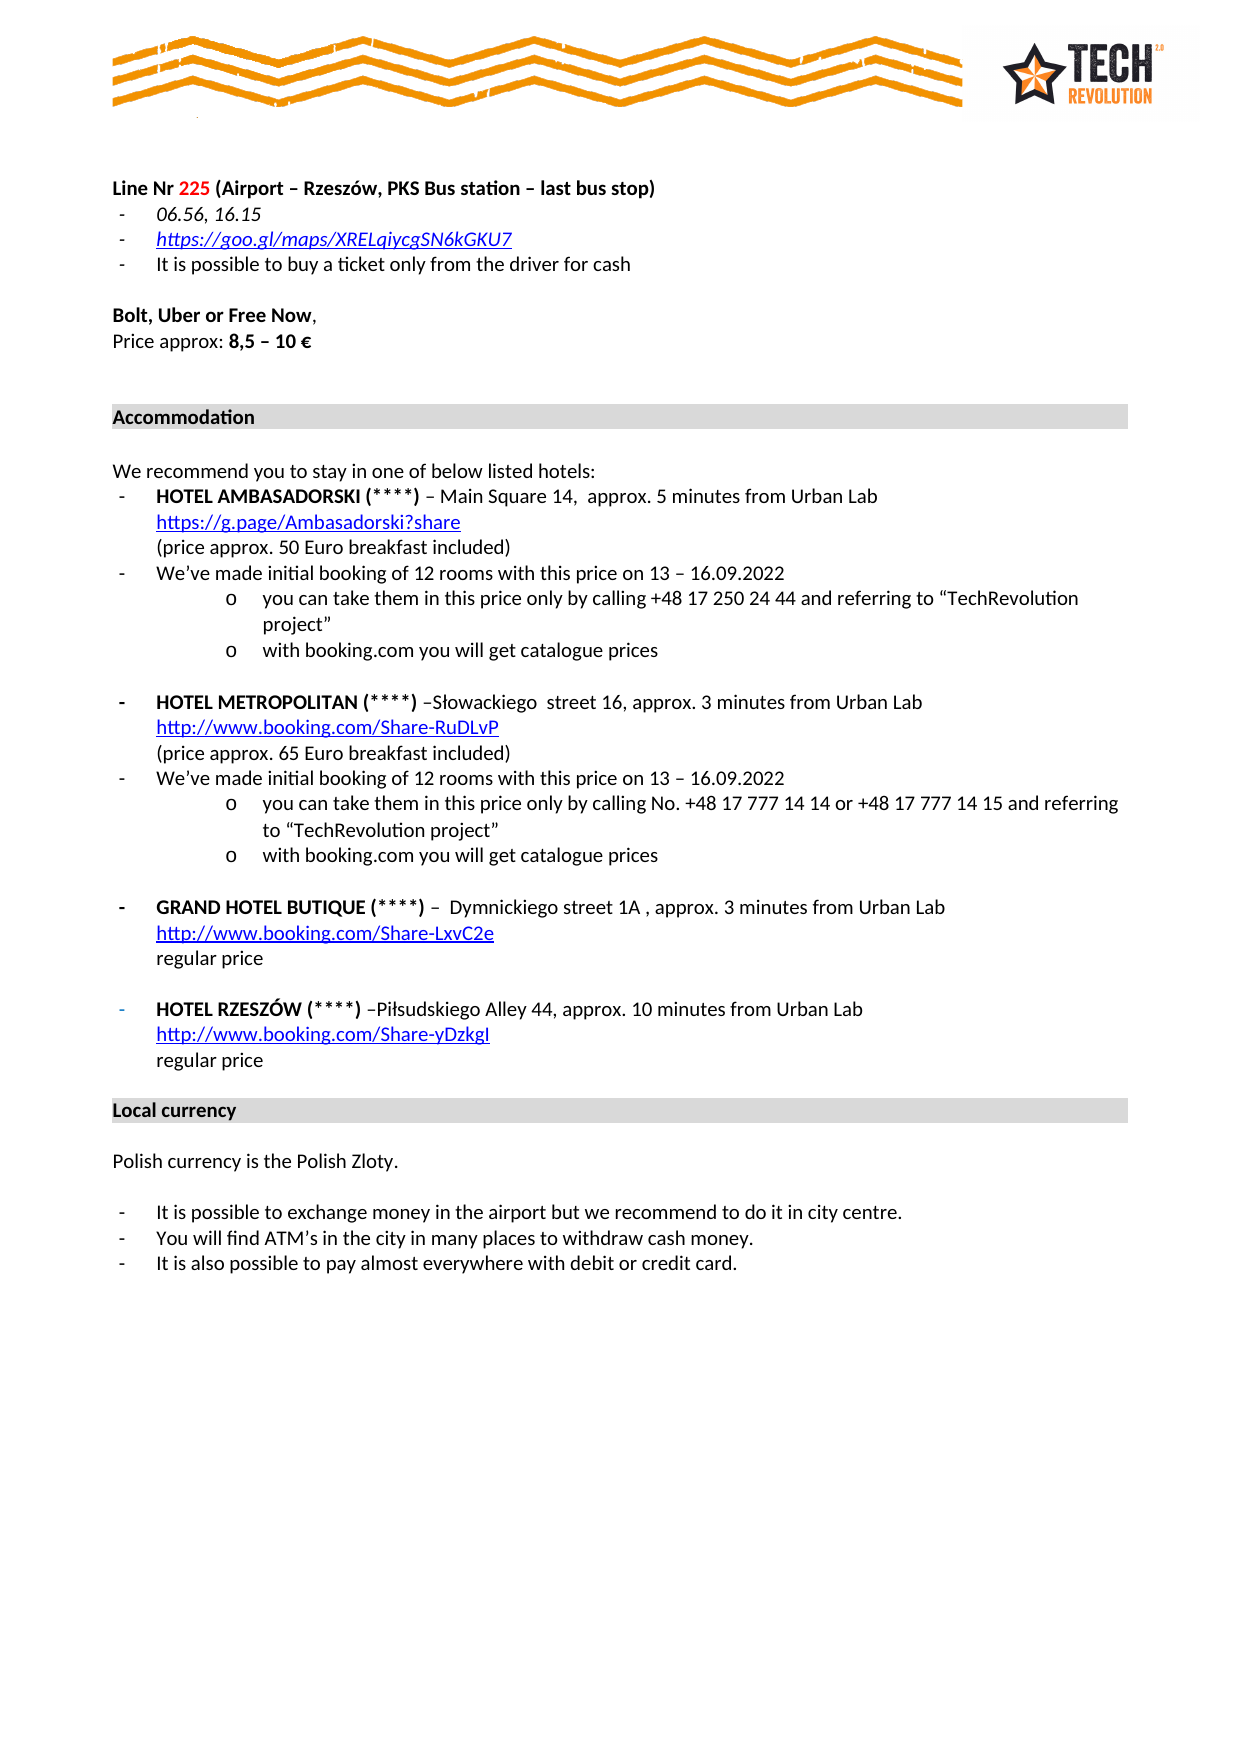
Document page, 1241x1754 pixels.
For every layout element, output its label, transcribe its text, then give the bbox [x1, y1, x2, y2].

text Line Nr 225 (Airport – Rzeszów, PKS Bus station – last bus stop) [112, 175, 1128, 201]
list We’ve made initial booking of 12 rooms with this price on 13 – 16.09.2022 [119, 560, 1128, 585]
list https://g.page/Ambasadorski?share [156, 509, 1128, 534]
list https://goo.gl/maps/XRELqiycgSN6kGKU7 [119, 226, 1128, 252]
list you can take them in this price only by calling +48 17 250 24 44 and referring to “TechRevolution project” [225, 585, 1128, 637]
list (price approx. 65 Euro breakfast included) [156, 740, 1128, 765]
list (price approx. 50 Euro breakfast included) [156, 534, 1128, 560]
list you can take them in this price only by calling No. +48 17 777 14 14 or +48 17 777 14 15 and referring to “TechRevolution project” [225, 791, 1128, 842]
list HOTEL AMBASADORSKI (****) – Main Square 14, approx. 5 minutes from Urban Lab [119, 483, 1128, 509]
list http://www.booking.com/Share-LxvC2e [156, 920, 1128, 945]
text Bolt, Uber or Free Now, [112, 302, 1128, 328]
list It is also possible to pay almost everywhere with debit or credit card. [119, 1250, 1128, 1276]
list with booking.com you will get catalogue prices [225, 842, 1128, 869]
list We’ve made initial booking of 12 rooms with this price on 13 – 16.09.2022 [119, 765, 1128, 791]
list HOTEL METROPOLITAN (****) –Słowackiego street 16, approx. 3 minutes from Urban Lab [119, 689, 1128, 714]
list HOTEL RZESZÓW (****) –Piłsudskiego Alley 44, approx. 10 minutes from Urban Lab [119, 996, 1128, 1021]
list 06.56, 16.15 [119, 201, 1128, 226]
picture [112, 25, 1200, 124]
list It is possible to exchange money in the airport but we recommend to do it in city centre. [119, 1199, 1128, 1225]
list You will find ATM’s in the city in many places to withdraw cash money. [119, 1225, 1128, 1250]
text Accommodation [112, 404, 1128, 429]
list http://www.booking.com/Share-yDzkgI [156, 1021, 1128, 1047]
list regular price [156, 1047, 1128, 1072]
text Price approx: 8,5 – 10 € [112, 328, 1128, 353]
list with booking.com you will get catalogue prices [225, 637, 1128, 663]
text Polish currency is the Polish Zloty. [112, 1148, 1128, 1174]
list http://www.booking.com/Share-RuDLvP [156, 714, 1128, 740]
text Local currency [112, 1098, 1128, 1123]
list It is possible to buy a ticket only from the driver for cash [119, 252, 1128, 277]
list regular price [156, 945, 1128, 971]
text We recommend you to stay in one of below listed hotels: [112, 458, 1128, 483]
list GRAND HOTEL BUTIQUE (****) – Dymnickiego street 1A , approx. 3 minutes from Urban Lab [119, 894, 1128, 920]
